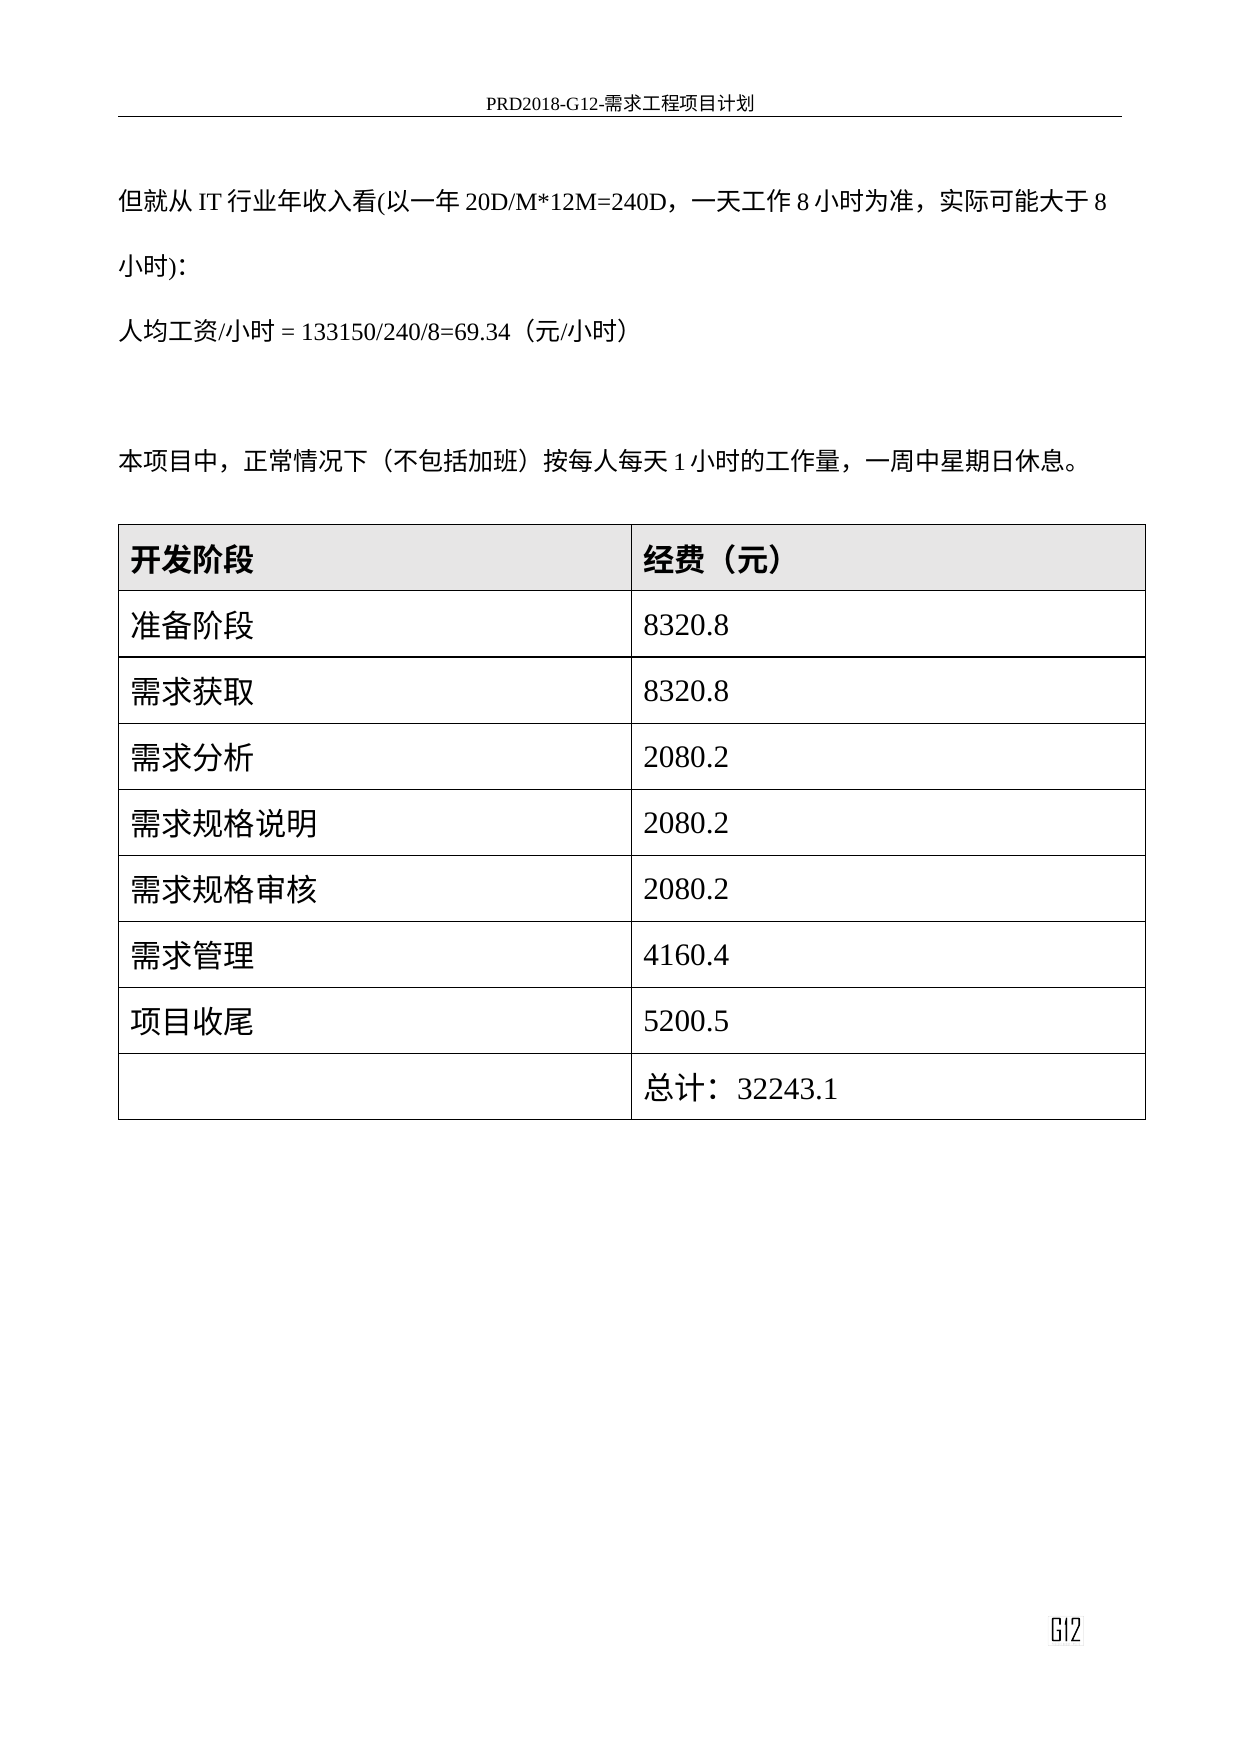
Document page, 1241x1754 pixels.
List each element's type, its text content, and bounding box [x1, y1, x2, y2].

table_cell 2080.2 [632, 856, 1145, 921]
table_cell 总计：32243.1 [632, 1054, 1145, 1119]
table_cell 2080.2 [632, 724, 1145, 788]
table_cell 需求管理 [119, 922, 631, 987]
table_cell 8320.8 [632, 591, 1145, 656]
table_cell 需求分析 [119, 724, 631, 788]
table_header 经费（元） [632, 525, 1145, 590]
table_cell 4160.4 [632, 922, 1145, 987]
table_cell 需求规格说明 [119, 790, 631, 854]
table_cell 项目收尾 [119, 988, 631, 1053]
table_header 开发阶段 [119, 525, 631, 590]
text 但就从IT行业年收入看(以一年20D/M*12M=240D，一天工作8小时为准，实际可能大于8小时)： [118, 167, 1122, 297]
table_cell 8320.8 [632, 658, 1145, 722]
table_cell [119, 1054, 631, 1119]
text 人均工资/小时 = 133150/240/8=69.34（元/小时） [118, 297, 1122, 362]
table_cell 需求获取 [119, 658, 631, 722]
table_cell 5200.5 [632, 988, 1145, 1053]
table_cell 需求规格审核 [119, 856, 631, 921]
table_cell 准备阶段 [119, 591, 631, 656]
picture [1047, 1613, 1085, 1651]
table_cell 2080.2 [632, 790, 1145, 854]
text 本项目中，正常情况下（不包括加班）按每人每天1小时的工作量，一周中星期日休息。 [118, 427, 1122, 492]
